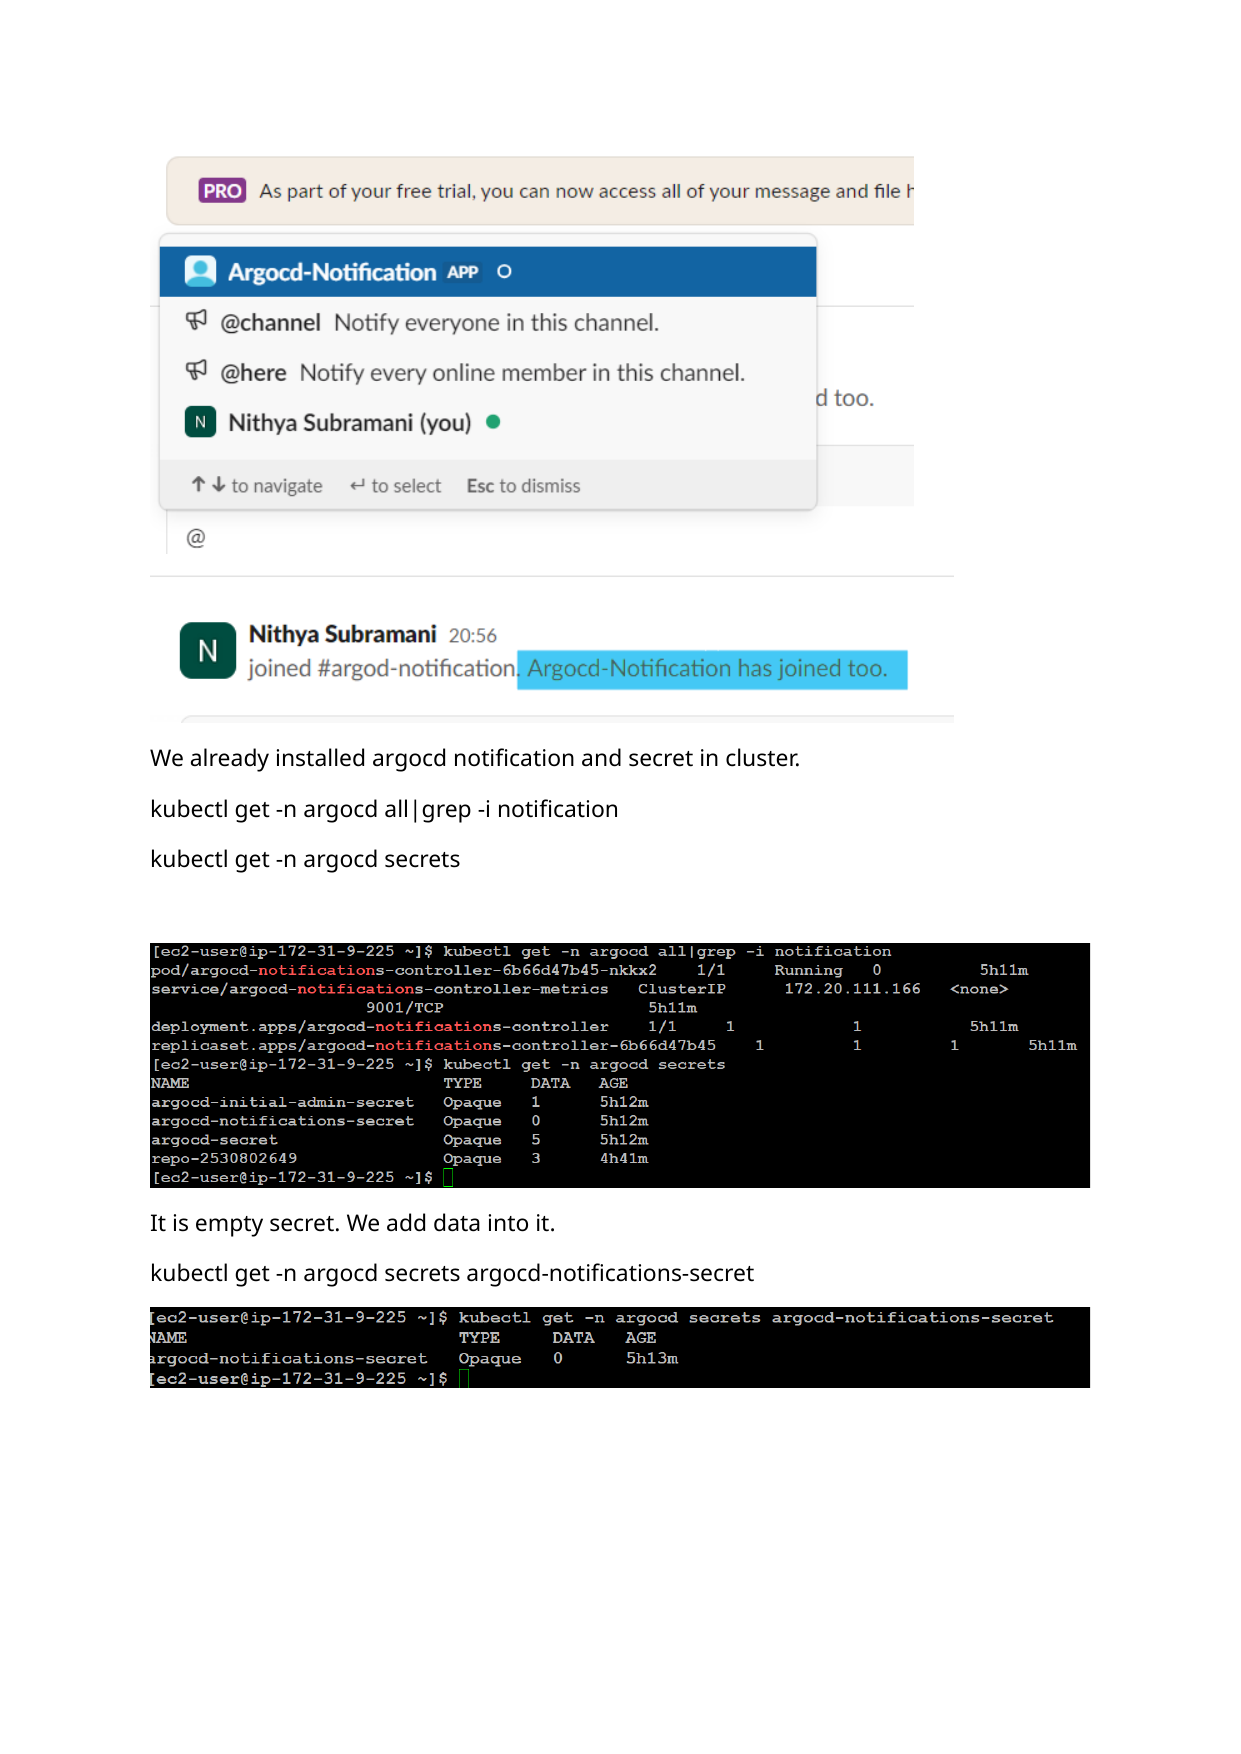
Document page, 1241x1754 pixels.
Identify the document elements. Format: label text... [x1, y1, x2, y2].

picture [150, 572, 954, 723]
text It is empty secret. We add data into it. [150, 1207, 1090, 1238]
text kubectl get -n argocd secrets [150, 843, 1090, 874]
text kubectl get -n argocd all|grep -i notification [150, 792, 1090, 824]
picture [150, 1307, 1091, 1388]
text We already installed argocd notification and secret in cluster. [150, 742, 1090, 773]
picture [150, 943, 1091, 1188]
picture [150, 150, 914, 554]
text kubectl get -n argocd secrets argocd-notifications-secret [150, 1257, 1090, 1289]
